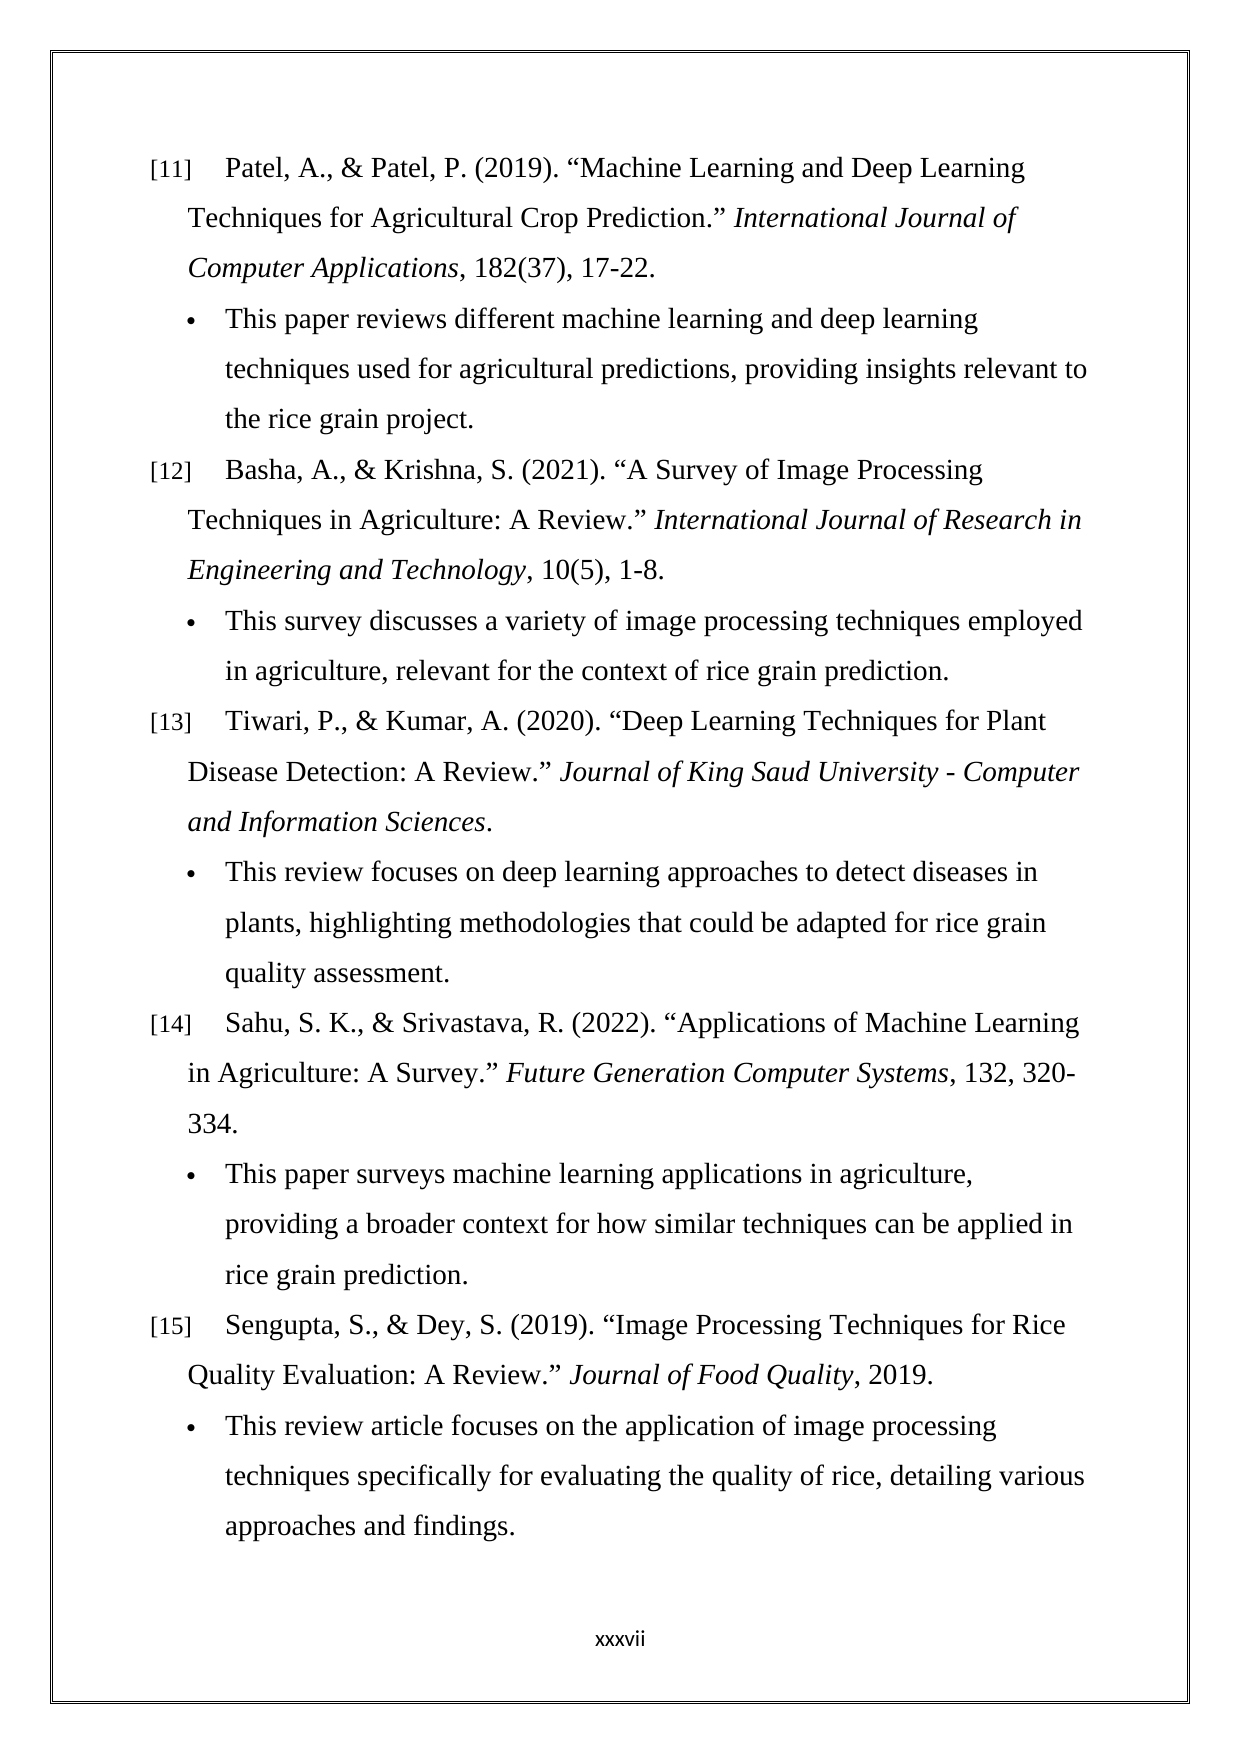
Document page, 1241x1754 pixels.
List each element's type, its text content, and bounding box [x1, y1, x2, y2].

list Patel, A., & Patel, P. (2019). “Machine Learning and Deep Learning Techniques for Agricultural Crop Prediction.” International Journal of Computer Applications, 182(37), 17-22. [150, 150, 1090, 284]
list Basha, A., & Krishna, S. (2021). “A Survey of Image Processing Techniques in Agriculture: A Review.” International Journal of Research in Engineering and Technology, 10(5), 1-8. [150, 452, 1090, 586]
list Sengupta, S., & Dey, S. (2019). “Image Processing Techniques for Rice Quality Evaluation: A Review.” Journal of Food Quality, 2019. [150, 1307, 1090, 1391]
list This survey discusses a variety of image processing techniques employed in agriculture, relevant for the context of rice grain prediction. [187, 603, 1090, 687]
list This review article focuses on the application of image processing techniques specifically for evaluating the quality of rice, detailing various approaches and findings. [187, 1408, 1090, 1542]
list Tiwari, P., & Kumar, A. (2020). “Deep Learning Techniques for Plant Disease Detection: A Review.” Journal of King Saud University - Computer and Information Sciences. [150, 703, 1090, 838]
list This paper reviews different machine learning and deep learning techniques used for agricultural predictions, providing insights relevant to the rice grain project. [187, 301, 1090, 435]
list This paper surveys machine learning applications in agriculture, providing a broader context for how similar techniques can be applied in rice grain prediction. [187, 1156, 1090, 1290]
list Sahu, S. K., & Srivastava, R. (2022). “Applications of Machine Learning in Agriculture: A Survey.” Future Generation Computer Systems, 132, 320-334. [150, 1005, 1090, 1139]
list This review focuses on deep learning approaches to detect diseases in plants, highlighting methodologies that could be adapted for rice grain quality assessment. [187, 854, 1090, 988]
